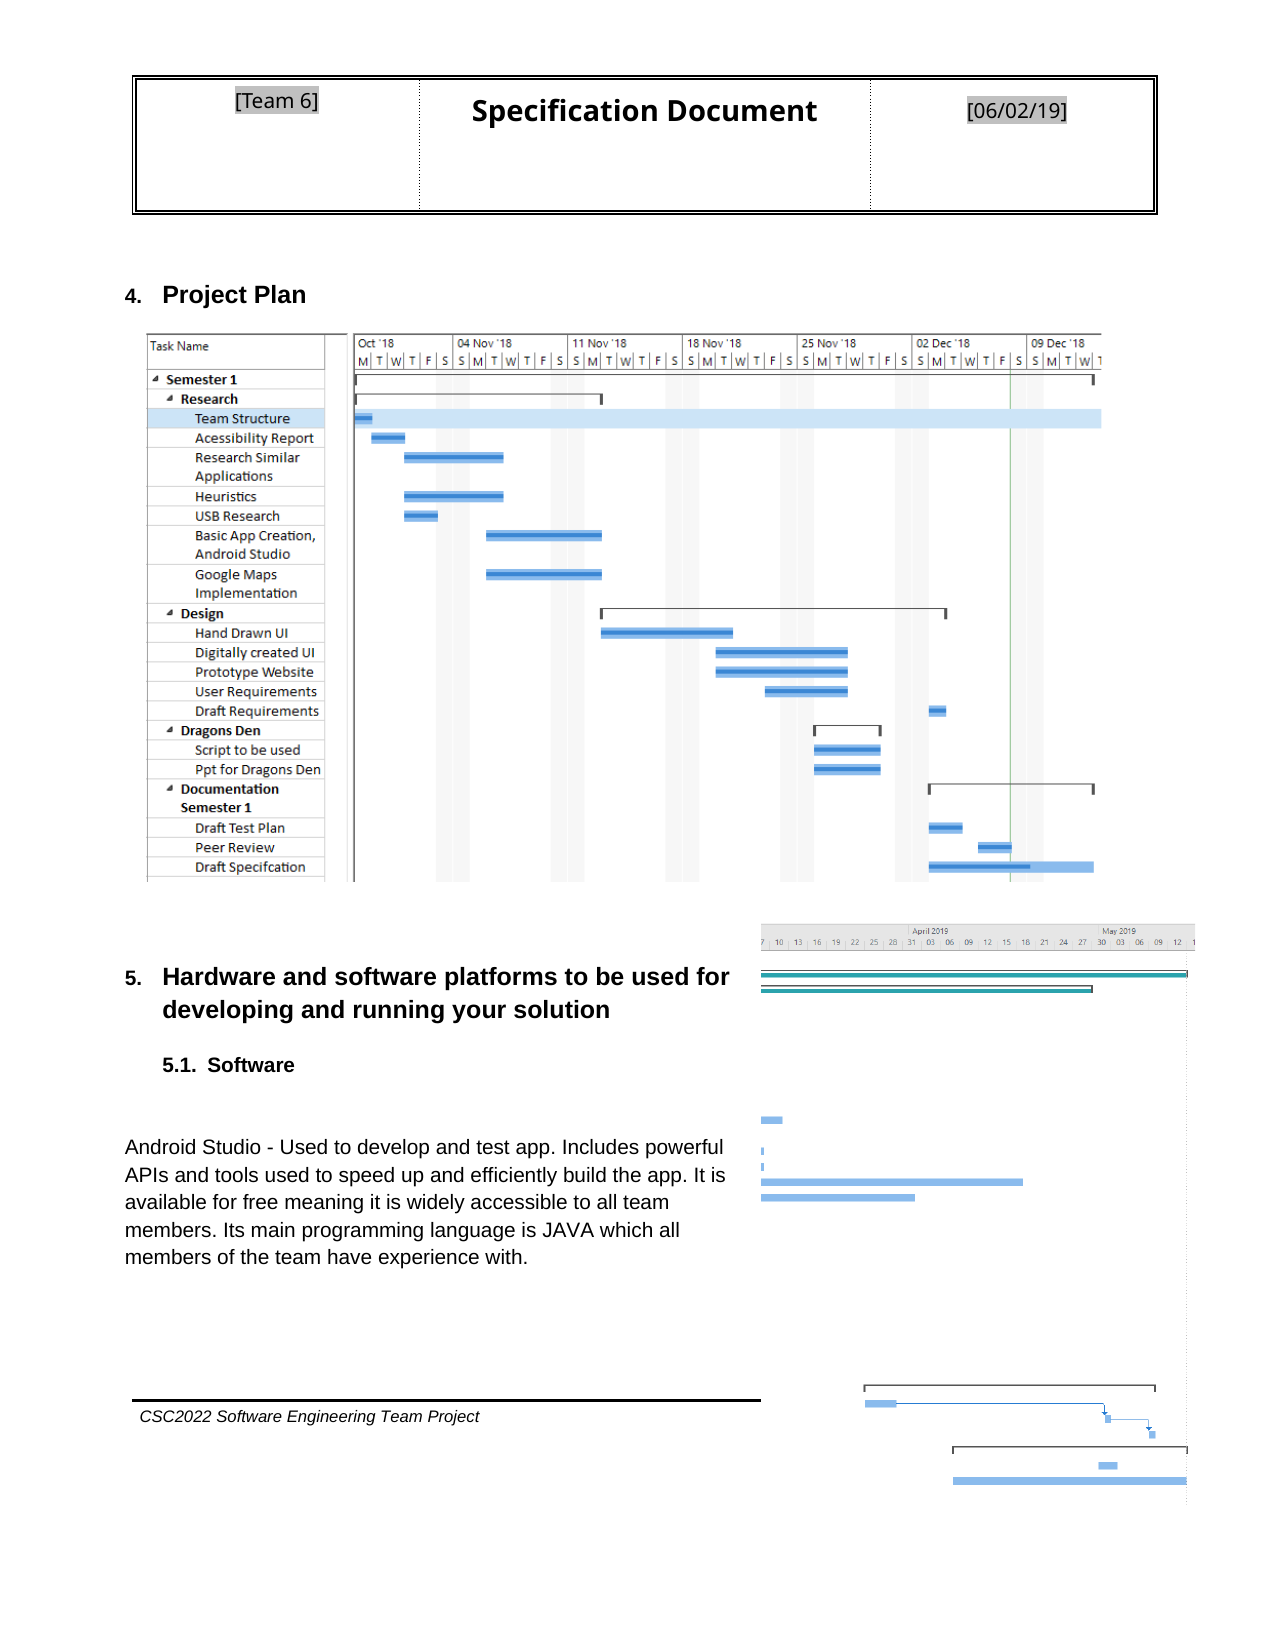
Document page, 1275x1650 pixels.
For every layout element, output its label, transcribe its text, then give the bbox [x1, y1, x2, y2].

text Android Studio - Used to develop and test app. Includes powerful APIs and tools used to speed up and efficiently build the app. It is available for free meaning it is widely accessible to all team members. Its main programming language is JAVA which all members of the team have experience with. [124, 1135, 761, 1269]
subtitle Hardware and software platforms to be used for developing and running your solution [124, 962, 761, 1023]
picture [146, 333, 1102, 882]
picture [761, 923, 1196, 1505]
subtitle Software [162, 1053, 761, 1077]
subtitle Project Plan [124, 279, 1147, 308]
